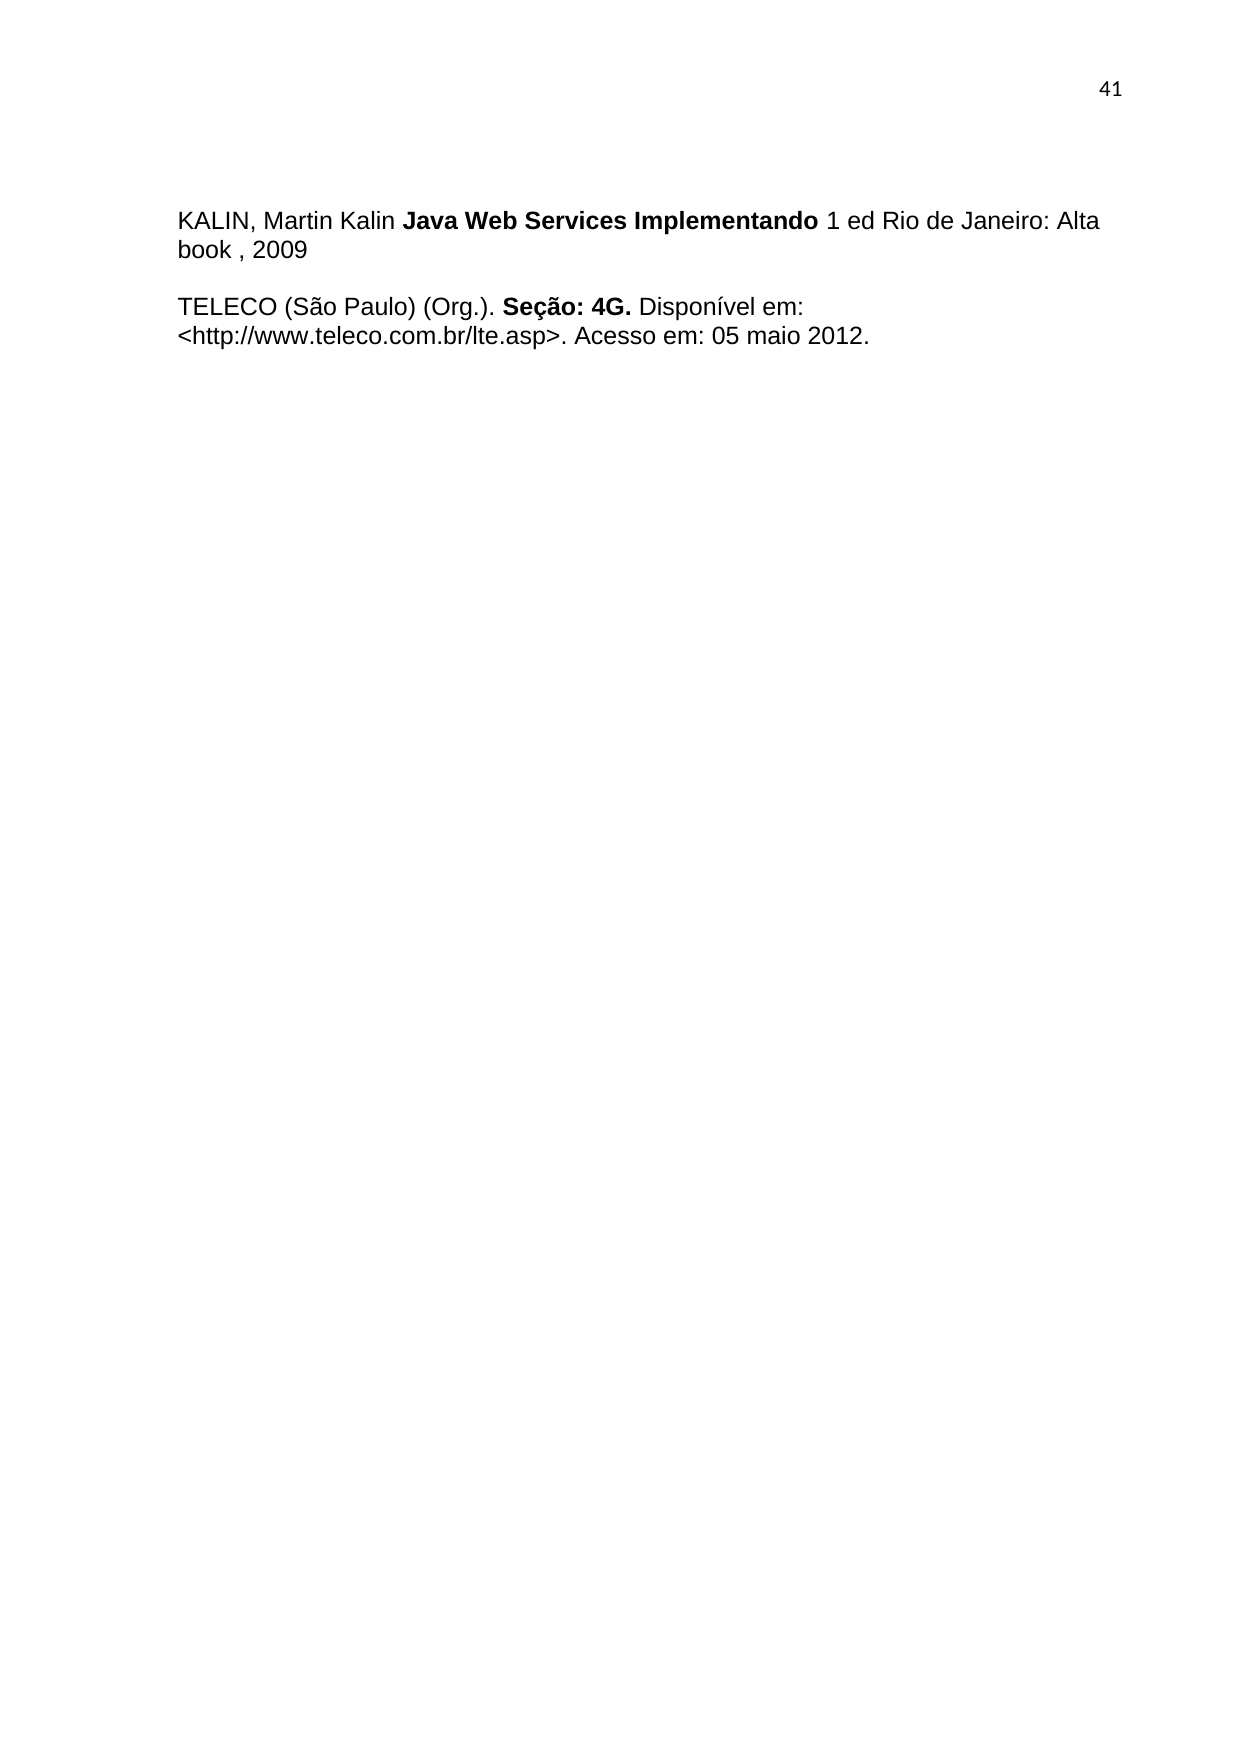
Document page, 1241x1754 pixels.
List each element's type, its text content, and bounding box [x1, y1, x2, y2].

text KALIN, Martin Kalin Java Web Services Implementando 1 ed Rio de Janeiro: Alta book , 2009 [308, 206, 1122, 263]
text TELECO (São Paulo) (Org.). Seção: 4G. Disponível em: <http://www.teleco.com.br/lte.asp>. Acesso em: 05 maio 2012. [804, 292, 1122, 350]
